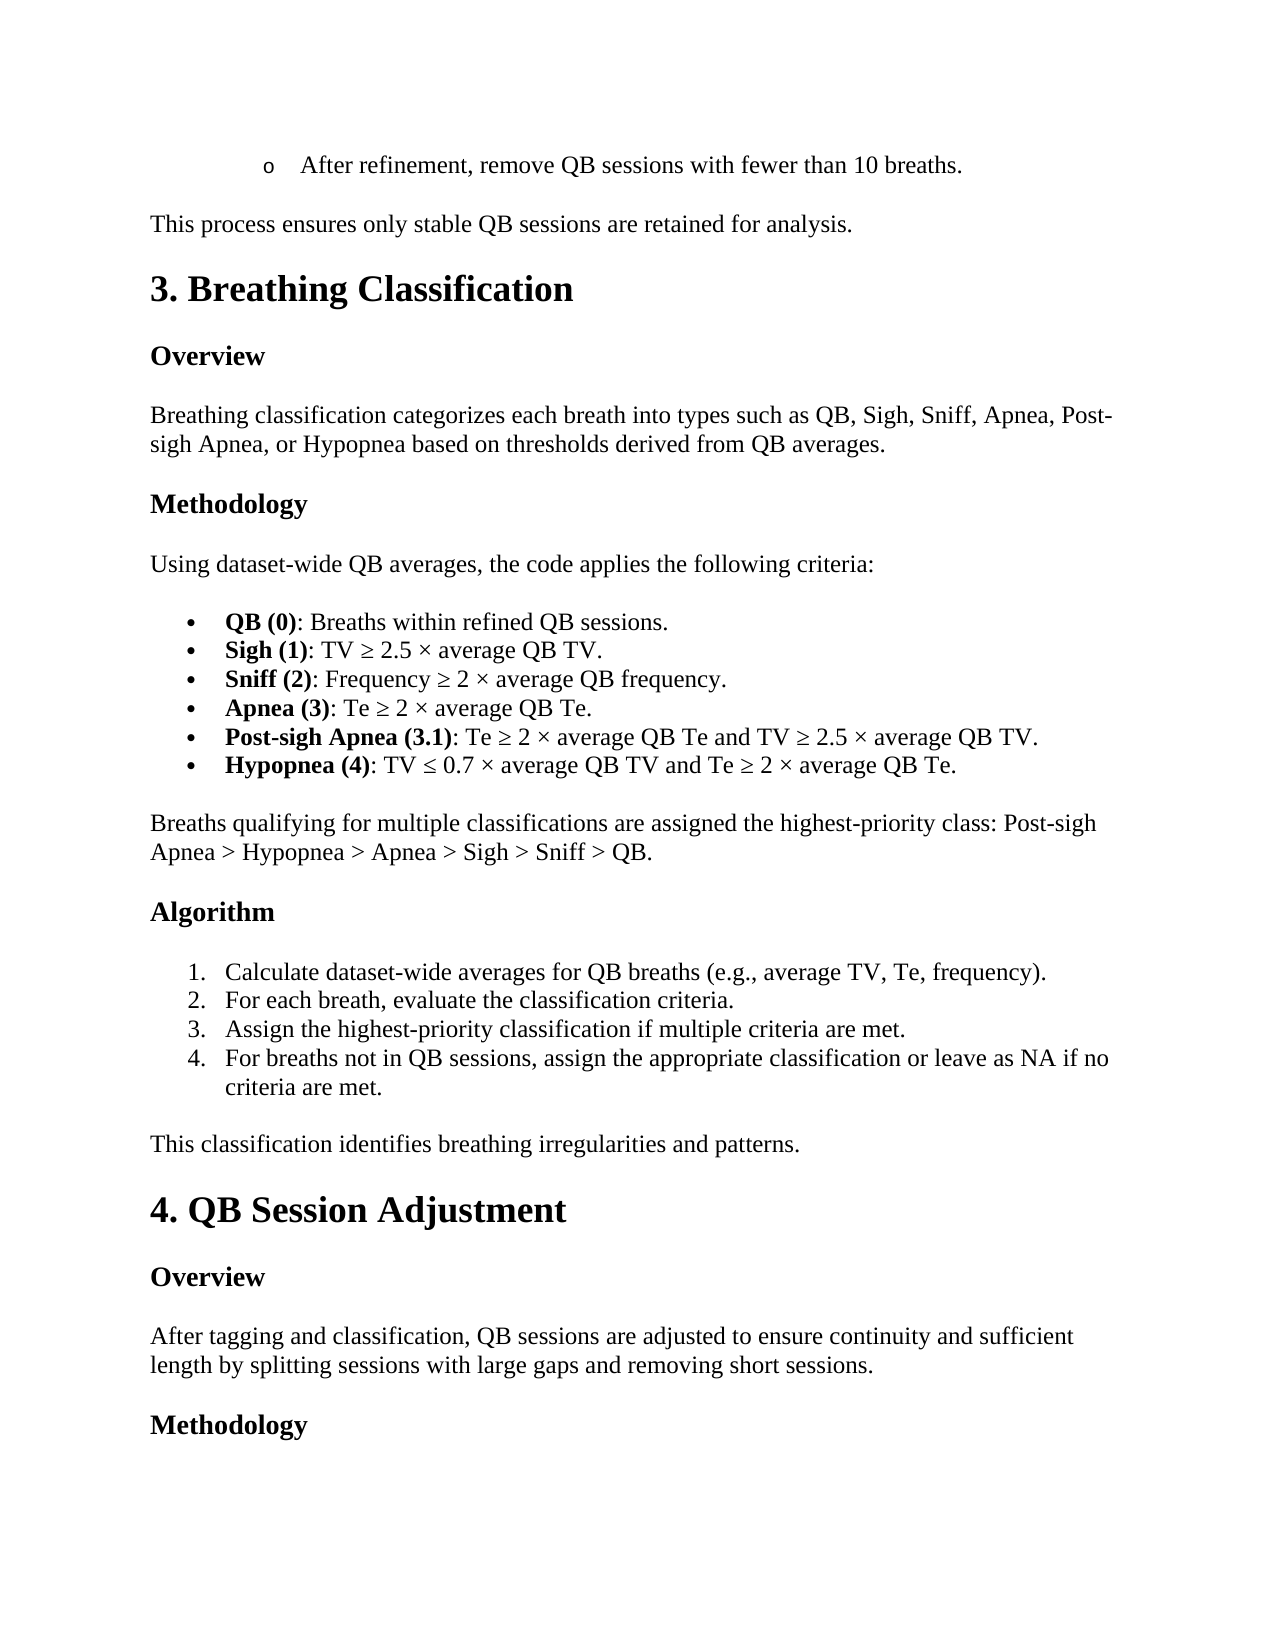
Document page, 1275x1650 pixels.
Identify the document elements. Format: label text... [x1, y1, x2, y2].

text Overview [150, 1260, 1125, 1292]
list Post-sigh Apnea (3.1): Te ≥ 2 × average QB Te and TV ≥ 2.5 × average QB TV. [187, 722, 1125, 750]
text Algorithm [150, 895, 1125, 927]
text 3. Breathing Classification [150, 267, 1125, 310]
text Breathing classification categorizes each breath into types such as QB, Sigh, Sniff, Apnea, Post-sigh Apnea, or Hypopnea based on thresholds derived from QB averages. [150, 401, 1125, 458]
list For each breath, evaluate the classification criteria. [187, 985, 1125, 1014]
text Breaths qualifying for multiple classifications are assigned the highest-priority class: Post-sigh Apnea > Hypopnea > Apnea > Sigh > Sniff > QB. [150, 808, 1125, 866]
list QB (0): Breaths within refined QB sessions. [187, 607, 1125, 635]
list Sniff (2): Frequency ≥ 2 × average QB frequency. [187, 664, 1125, 693]
list Apnea (3): Te ≥ 2 × average QB Te. [187, 693, 1125, 722]
text 4. QB Session Adjustment [150, 1187, 1125, 1231]
text After tagging and classification, QB sessions are adjusted to ensure continuity and sufficient length by splitting sessions with large gaps and removing short sessions. [150, 1321, 1125, 1379]
list Sigh (1): TV ≥ 2.5 × average QB TV. [187, 635, 1125, 664]
text Using dataset-wide QB averages, the code applies the following criteria: [150, 549, 1125, 577]
list Assign the highest-priority classification if multiple criteria are met. [187, 1014, 1125, 1043]
text Methodology [150, 487, 1125, 519]
list Calculate dataset-wide averages for QB breaths (e.g., average TV, Te, frequency). [187, 957, 1125, 985]
list For breaths not in QB sessions, assign the appropriate classification or leave as NA if no criteria are met. [187, 1043, 1125, 1100]
list After refinement, remove QB sessions with fewer than 10 breaths. [262, 150, 1125, 179]
text Methodology [150, 1408, 1125, 1440]
text Overview [150, 339, 1125, 371]
text This process ensures only stable QB sessions are retained for analysis. [150, 209, 1125, 237]
list Hypopnea (4): TV ≤ 0.7 × average QB TV and Te ≥ 2 × average QB Te. [187, 750, 1125, 779]
text This classification identifies breathing irregularities and patterns. [150, 1129, 1125, 1158]
